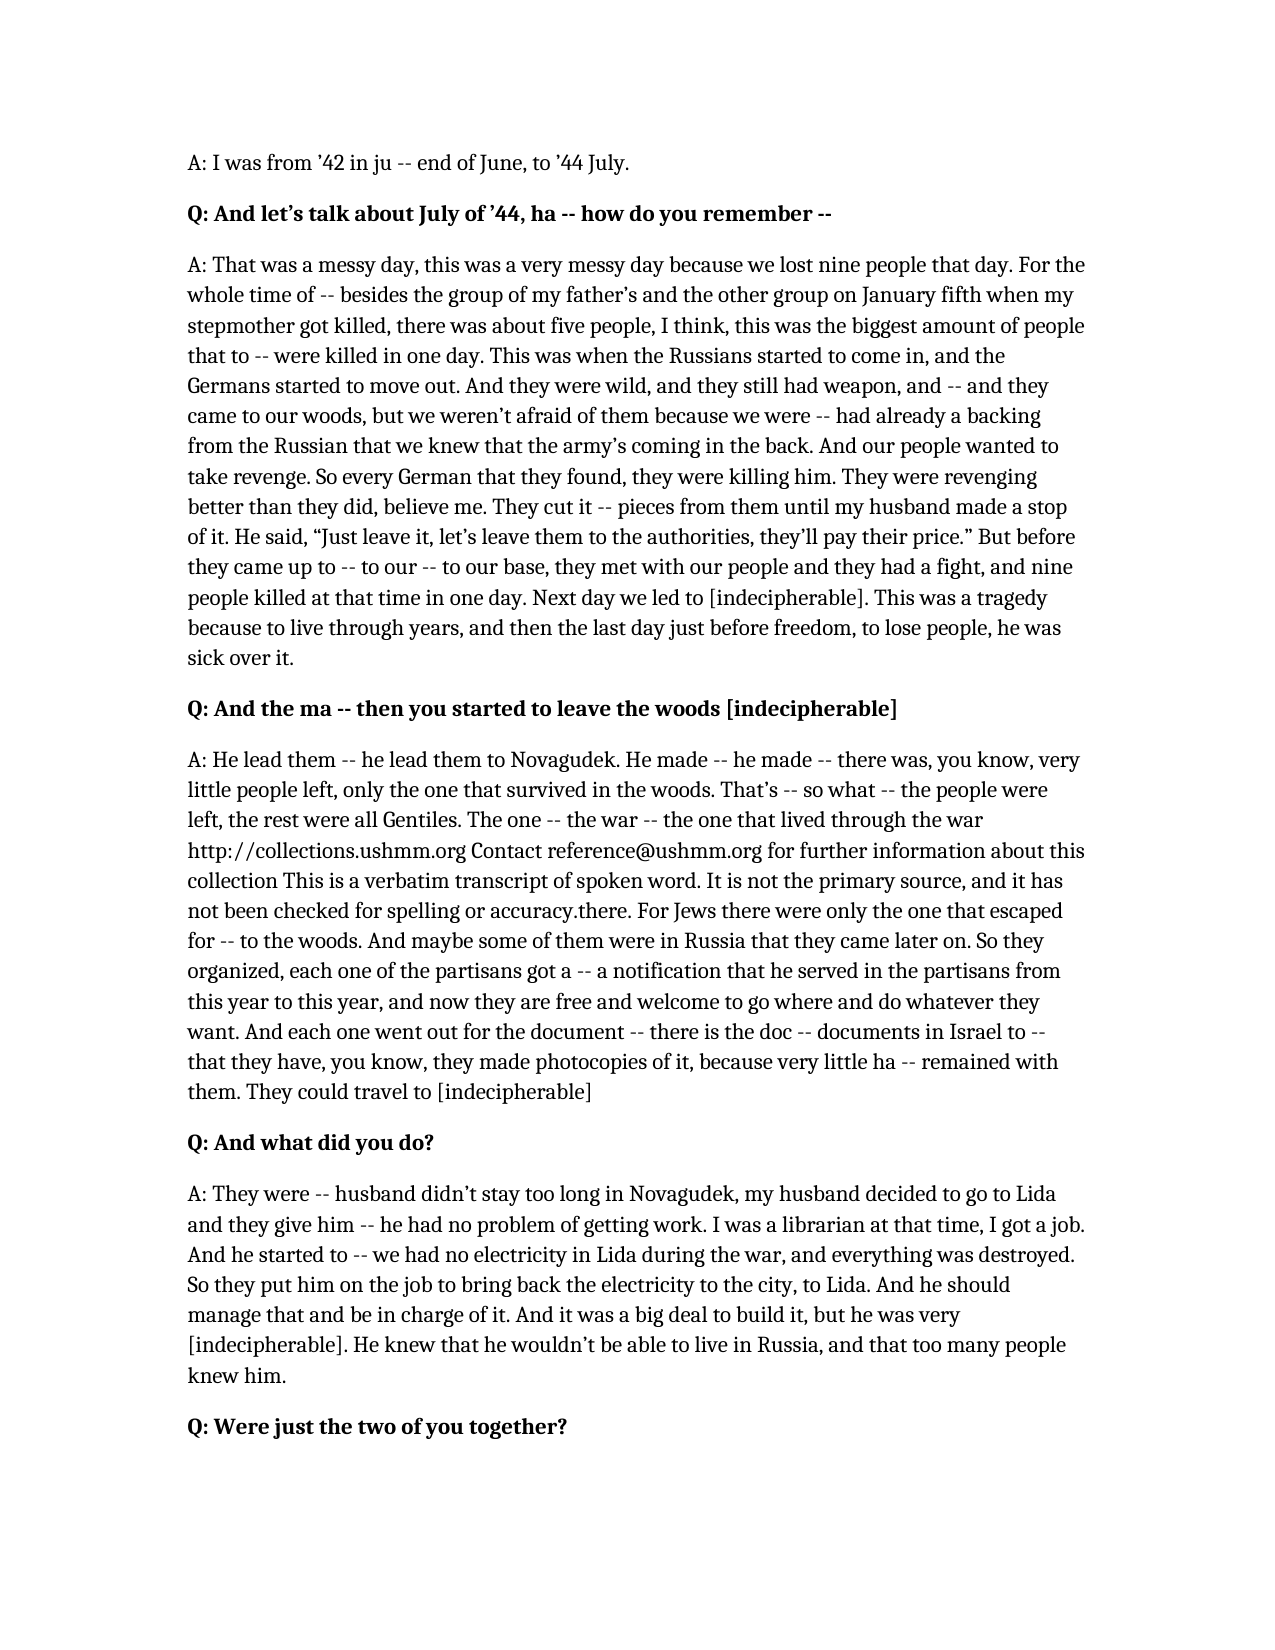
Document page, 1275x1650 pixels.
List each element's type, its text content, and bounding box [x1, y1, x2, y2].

text Q: And the ma -- then you started to leave the woods [indecipherable] [187, 696, 1087, 722]
text Q: Were just the two of you together? [187, 1413, 1087, 1440]
text Q: And what did you do? [187, 1130, 1087, 1157]
text A: He lead them -- he lead them to Novagudek. He made -- he made -- there was, you know, very little people left, only the one that survived in the woods. That’s -- so what -- the people were left, the rest were all Gentiles. The one -- the war -- the one that lived through the war http://collections.ushmm.org Contact reference@ushmm.org for further information about this collection This is a verbatim transcript of spoken word. It is not the primary source, and it has not been checked for spelling or accuracy.there. For Jews there were only the one that escaped for -- to the woods. And maybe some of them were in Russia that they came later on. So they organized, each one of the partisans got a -- a notification that he served in the partisans from this year to this year, and now they are free and welcome to go where and do whatever they want. And each one went out for the document -- there is the doc -- documents in Israel to -- that they have, you know, they made photocopies of it, because very little ha -- remained with them. They could travel to [indecipherable] [187, 747, 1087, 1106]
text A: That was a messy day, this was a very messy day because we lost nine people that day. For the whole time of -- besides the group of my father’s and the other group on January fifth when my stepmother got killed, there was about five people, I think, this was the biggest amount of people that to -- were killed in one day. This was when the Russians started to come in, and the Germans started to move out. And they were wild, and they still had weapon, and -- and they came to our woods, but we weren’t afraid of them because we were -- had already a backing from the Russian that we knew that the army’s coming in the back. And our people wanted to take revenge. So every German that they found, they were killing him. They were revenging better than they did, believe me. They cut it -- pieces from them until my husband made a stop of it. He said, “Just leave it, let’s leave them to the authorities, they’ll pay their price.” But before they came up to -- to our -- to our base, they met with our people and they had a fight, and nine people killed at that time in one day. Next day we led to [indecipherable]. This was a tragedy because to live through years, and then the last day just before freedom, to lose people, he was sick over it. [187, 252, 1087, 671]
text A: I was from ’42 in ju -- end of June, to ’44 July. [187, 150, 1087, 176]
text A: They were -- husband didn’t stay too long in Novagudek, my husband decided to go to Lida and they give him -- he had no problem of getting work. I was a librarian at that time, I got a job. And he started to -- we had no electricity in Lida during the war, and everything was destroyed. So they put him on the job to bring back the electricity to the city, to Lida. And he should manage that and be in charge of it. And it was a big deal to build it, but he was very [indecipherable]. He knew that he wouldn’t be able to live in Russia, and that too many people knew him. [187, 1181, 1087, 1389]
text Q: And let’s talk about July of ’44, ha -- how do you remember -- [187, 201, 1087, 227]
